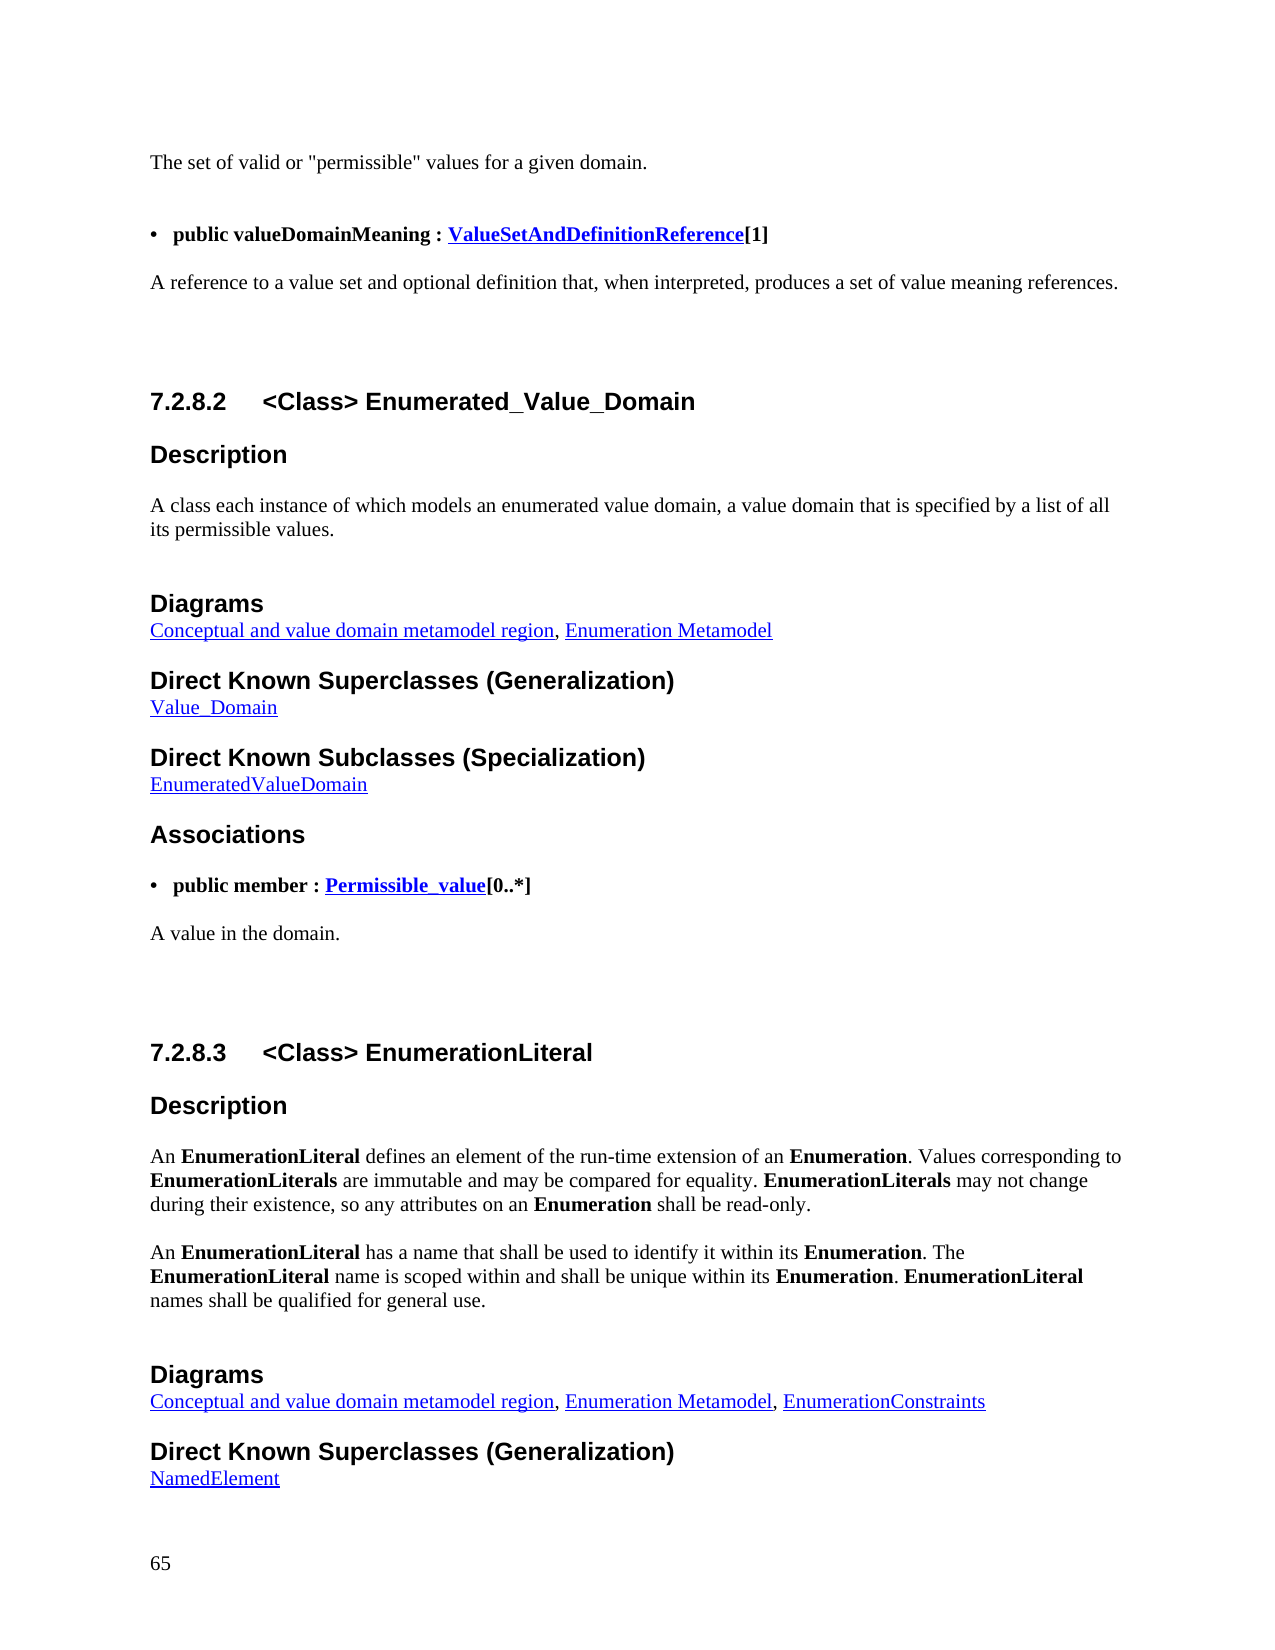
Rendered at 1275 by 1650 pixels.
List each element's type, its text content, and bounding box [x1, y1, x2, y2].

text EnumeratedValueDomain [150, 772, 1125, 796]
text A value in the domain. [150, 921, 1125, 945]
text The set of valid or "permissible" values for a given domain. [150, 150, 1125, 174]
text Description [150, 440, 1125, 469]
text Diagrams [150, 1360, 1125, 1389]
text Direct Known Superclasses (Generalization) [150, 1437, 1125, 1466]
text Description [150, 1091, 1125, 1119]
text Conceptual and value domain metamodel region, Enumeration Metamodel [150, 618, 1125, 642]
text Value_Domain [150, 695, 1125, 719]
text An EnumerationLiteral defines an element of the run-time extension of an Enumeration. Values corresponding to EnumerationLiterals are immutable and may be compared for equality. EnumerationLiterals may not change during their existence, so any attributes on an Enumeration shall be read-only. [150, 1143, 1125, 1216]
text A class each instance of which models an enumerated value domain, a value domain that is specified by a list of all its permissible values. [150, 493, 1125, 541]
text • public member : Permissible_value[0..*] [150, 873, 1125, 897]
text Conceptual and value domain metamodel region, Enumeration Metamodel, EnumerationConstraints [150, 1389, 1125, 1413]
text • public valueDomainMeaning : ValueSetAndDefinitionReference[1] [150, 222, 1125, 246]
text NamedElement [150, 1466, 1125, 1490]
text A reference to a value set and optional definition that, when interpreted, produces a set of value meaning references. [150, 270, 1125, 294]
subtitle <Class> EnumerationLiteral [150, 1038, 1125, 1067]
text Associations [150, 820, 1125, 849]
text Direct Known Superclasses (Generalization) [150, 666, 1125, 695]
text Diagrams [150, 589, 1125, 618]
text Direct Known Subclasses (Specialization) [150, 743, 1125, 772]
text An EnumerationLiteral has a name that shall be used to identify it within its Enumeration. The EnumerationLiteral name is scoped within and shall be unique within its Enumeration. EnumerationLiteral names shall be qualified for general use. [150, 1240, 1125, 1312]
subtitle <Class> Enumerated_Value_Domain [150, 387, 1125, 416]
